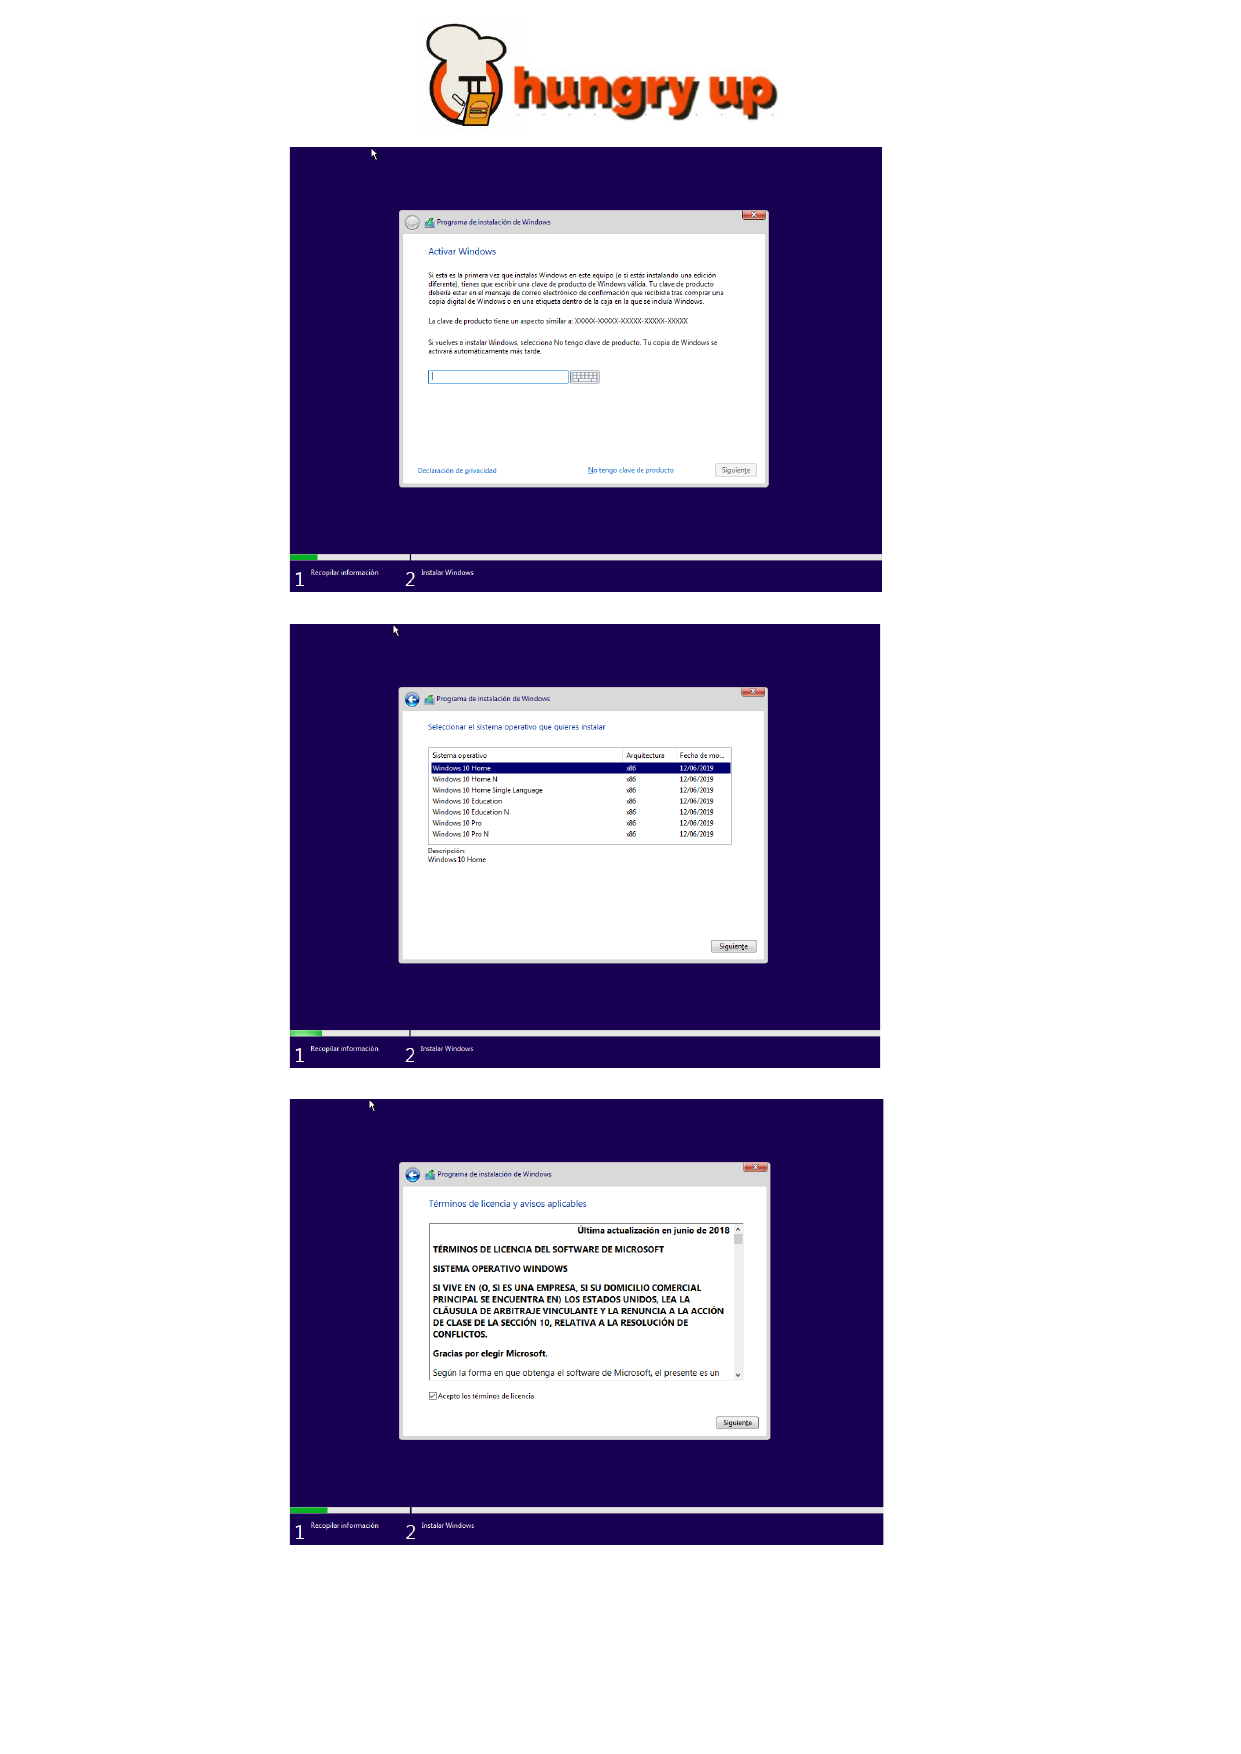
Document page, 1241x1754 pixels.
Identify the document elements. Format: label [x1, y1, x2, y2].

picture [289, 147, 882, 592]
picture [417, 15, 781, 132]
picture [289, 624, 881, 1068]
picture [289, 1099, 884, 1545]
